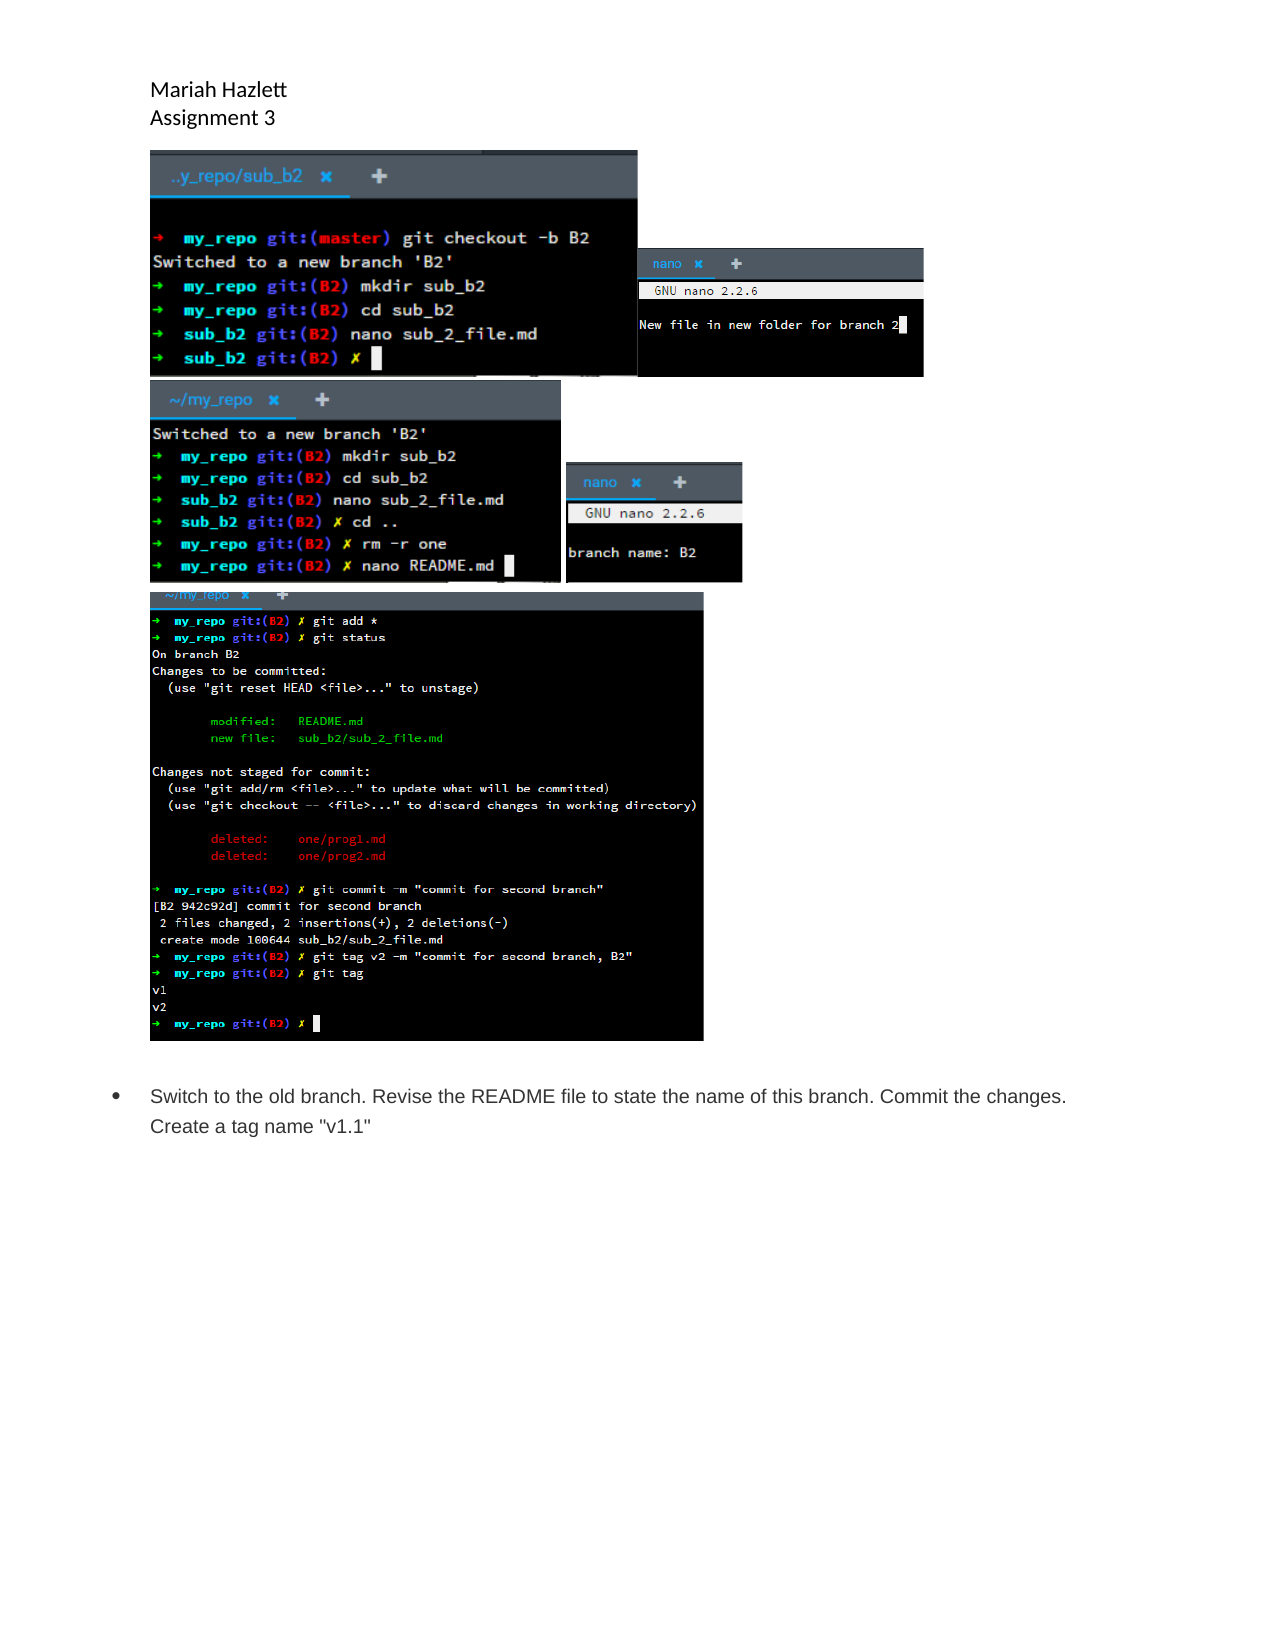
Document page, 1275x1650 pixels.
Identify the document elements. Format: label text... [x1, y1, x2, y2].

picture [150, 150, 924, 377]
picture [150, 592, 704, 1041]
picture [150, 380, 561, 583]
list Switch to the old branch. Revise the README file to state the name of this branch. Commit the changes. Create a tag name "v1.1" [112, 1079, 1125, 1137]
picture [566, 462, 743, 583]
